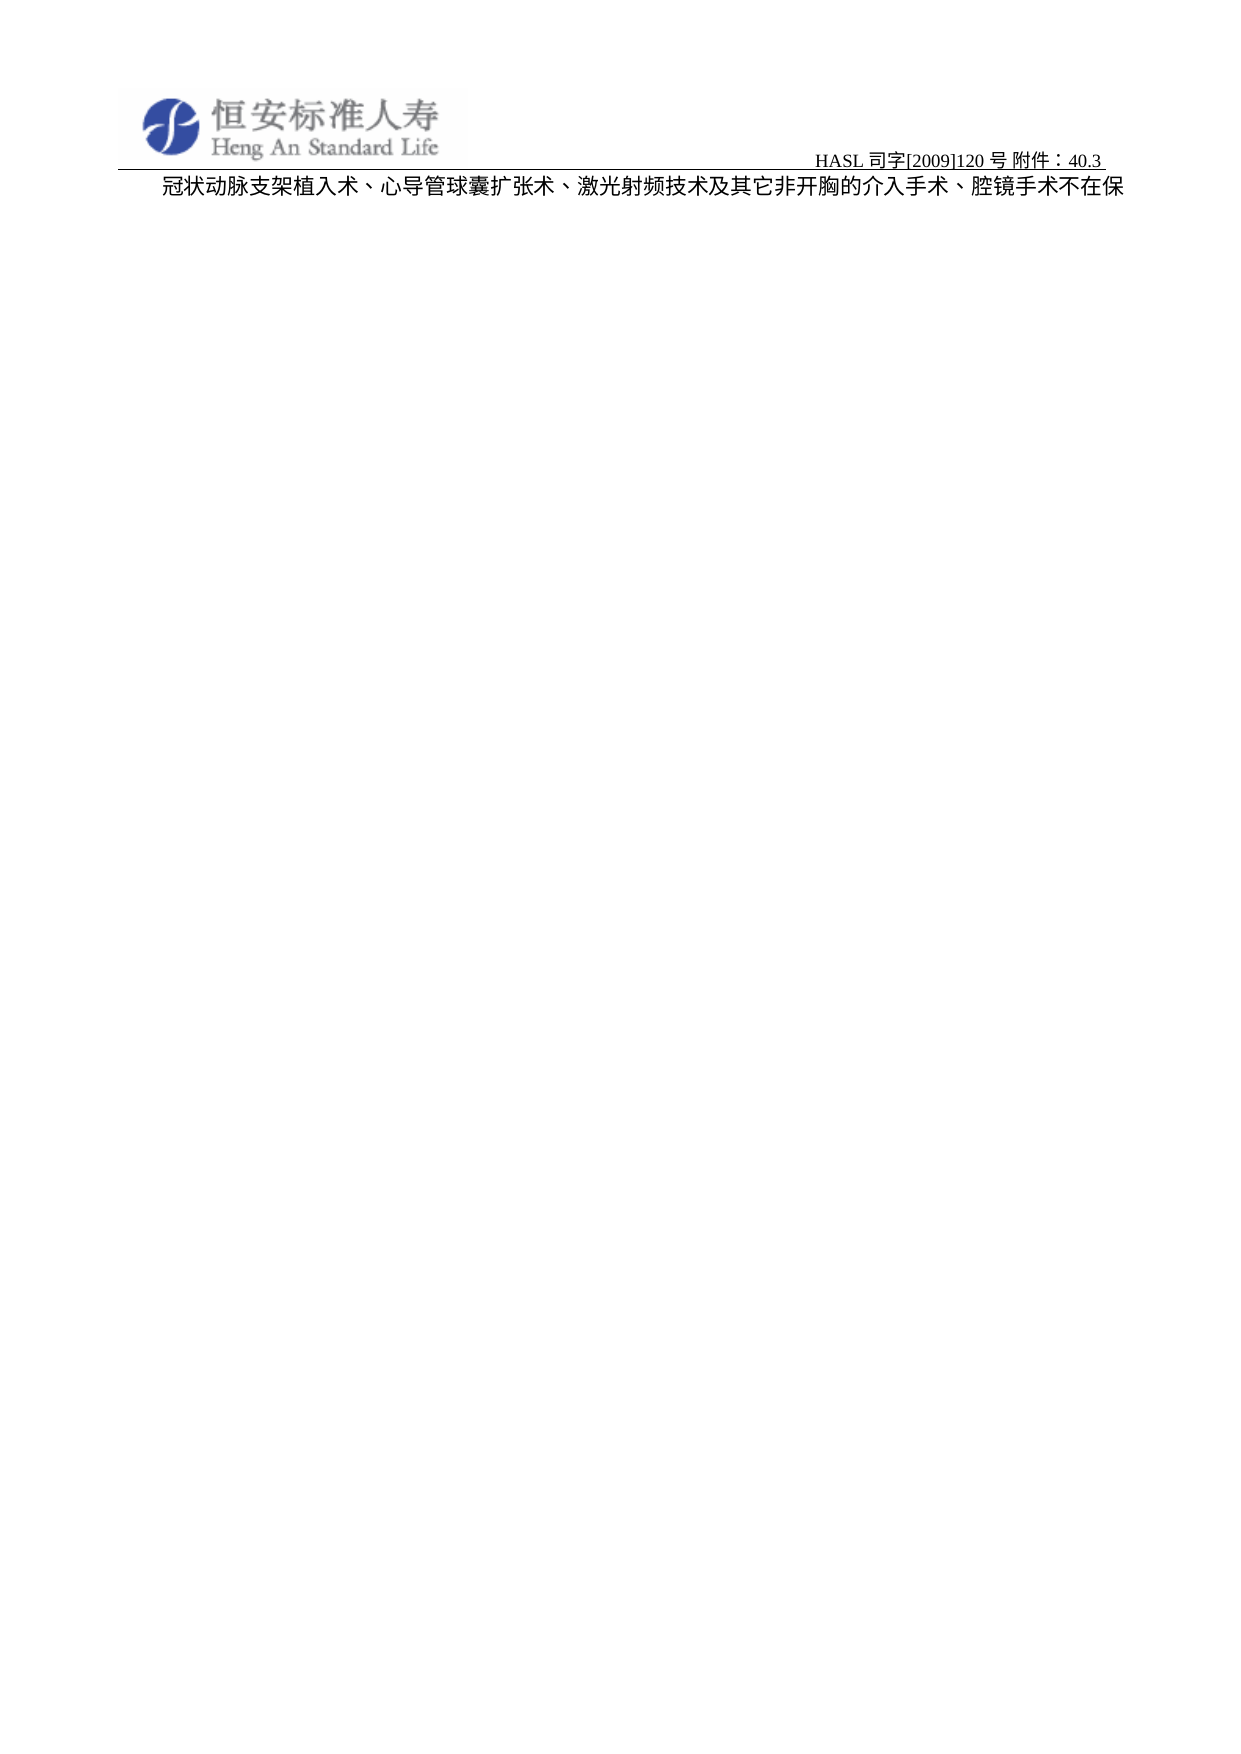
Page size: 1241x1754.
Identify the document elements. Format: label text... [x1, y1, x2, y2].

picture [118, 88, 469, 168]
text 冠状动脉支架植入术、心导管球囊扩张术、激光射频技术及其它非开胸的介入手术、腔镜手术不在保 [162, 171, 1134, 201]
